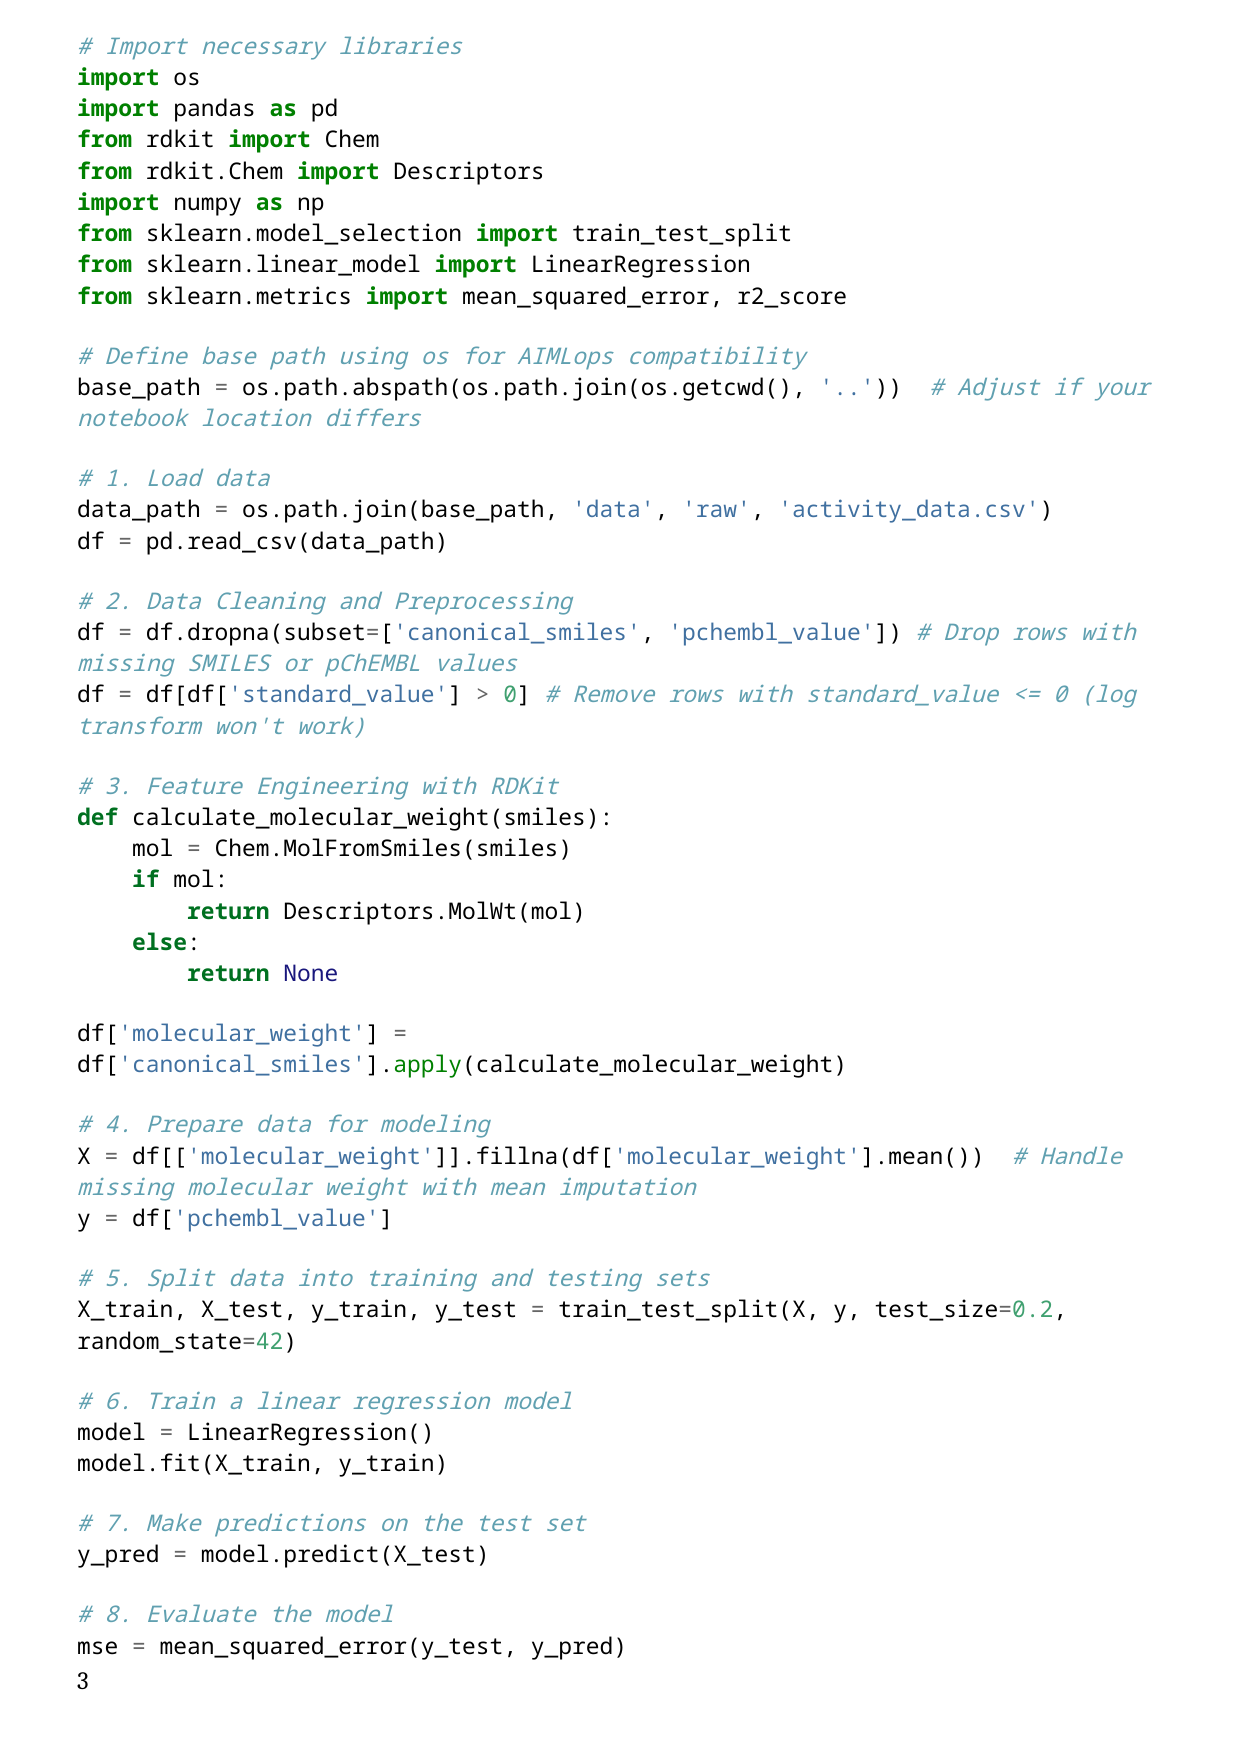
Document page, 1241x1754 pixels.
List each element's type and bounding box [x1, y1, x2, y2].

text [77, 29, 1163, 1661]
